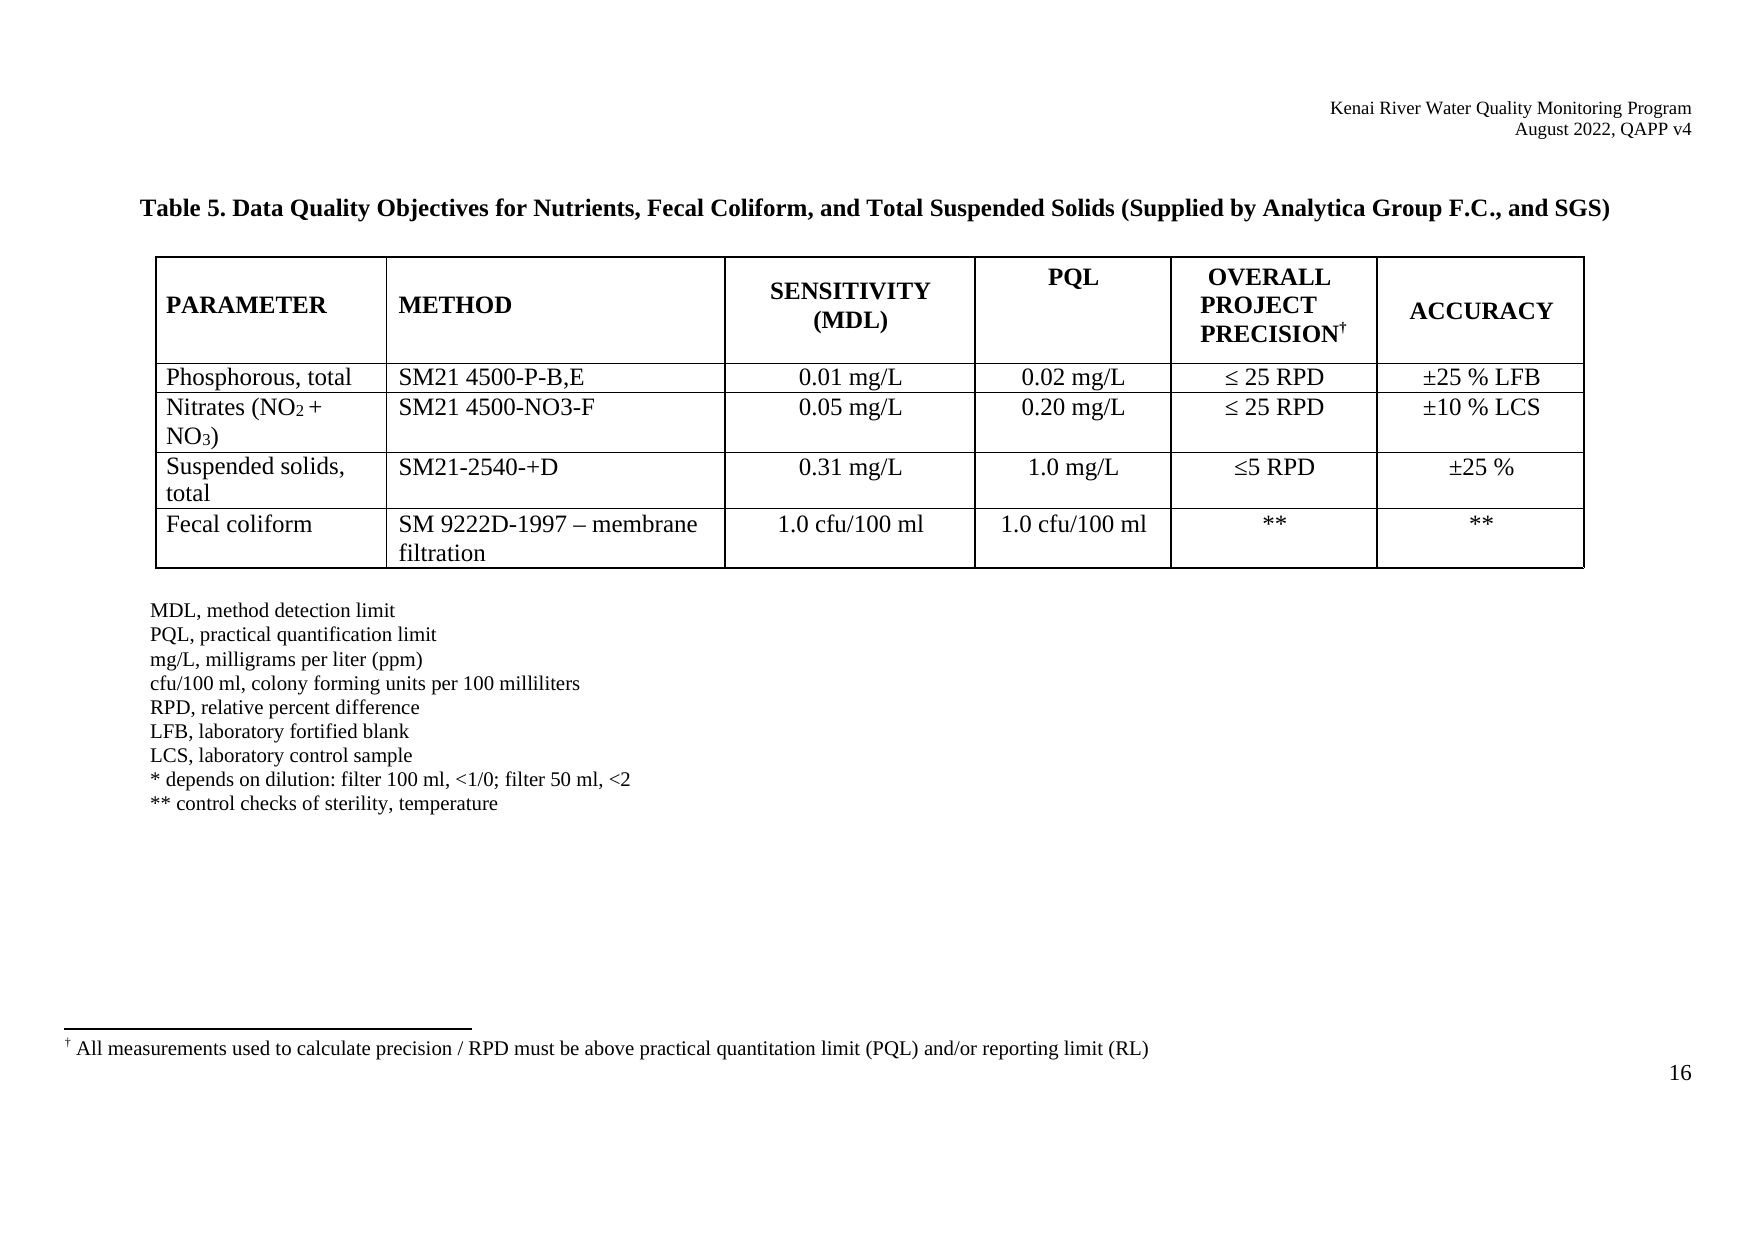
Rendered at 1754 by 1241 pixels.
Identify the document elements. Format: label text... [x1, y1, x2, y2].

table_cell SM21-2540-+D [387, 453, 724, 508]
text LFB, laboratory fortified blank LCS, laboratory control sample [150, 719, 414, 767]
table_cell 0.01 mg/L [726, 364, 974, 391]
table_cell Fecal coliform [157, 509, 386, 567]
table_cell 0.20 mg/L [976, 393, 1170, 451]
table_header SENSITIVITY (MDL) [726, 258, 974, 363]
table_cell SM21 4500-P-B,E [387, 364, 724, 391]
table_cell Nitrates (NO2 + NO3) [157, 393, 386, 451]
table_header ACCURACY [1378, 258, 1583, 363]
table_cell Suspended solids, total [157, 453, 386, 508]
text * depends on dilution: filter 100 ml, <1/0; filter 50 ml, <2 [150, 767, 1691, 791]
table_cell ±25 % LFB [1378, 364, 1583, 391]
text MDL, method detection limit PQL, practical quantification limit mg/L, milligrams per liter (ppm) [150, 598, 439, 671]
table_header OVERALL PROJECT PRECISION [1172, 258, 1376, 363]
table_cell SM 9222D-1997 – membrane filtration [387, 509, 724, 567]
table_cell ≤5 RPD [1172, 453, 1376, 508]
table_cell 0.05 mg/L [726, 393, 974, 451]
table_cell ±25 % [1378, 453, 1583, 508]
table_cell ≤ 25 RPD [1172, 393, 1376, 451]
table_cell 1.0 cfu/100 ml [976, 509, 1170, 567]
table_header PARAMETER [157, 258, 386, 363]
table_cell 0.02 mg/L [976, 364, 1170, 391]
table_cell 1.0 cfu/100 ml [726, 509, 974, 567]
table_cell ≤ 25 RPD [1172, 364, 1376, 391]
table_cell ** [1378, 509, 1583, 567]
text ** control checks of sterility, temperature [150, 791, 1691, 815]
table_cell ±10 % LCS [1378, 393, 1583, 451]
table_cell 0.31 mg/L [726, 453, 974, 508]
text Table 5. Data Quality Objectives for Nutrients, Fecal Coliform, and Total Suspended Solids (Supplied by Analytica Group F.C., and SGS) [64, 193, 1691, 221]
table_cell Phosphorous, total [157, 364, 386, 391]
text cfu/100 ml, colony forming units per 100 milliliters RPD, relative percent difference [150, 671, 582, 719]
table_cell 1.0 mg/L [976, 453, 1170, 508]
table_cell ** [1172, 509, 1376, 567]
table_cell SM21 4500-NO3-F [387, 393, 724, 451]
table_header METHOD [387, 258, 724, 363]
table_header PQL [976, 258, 1170, 363]
